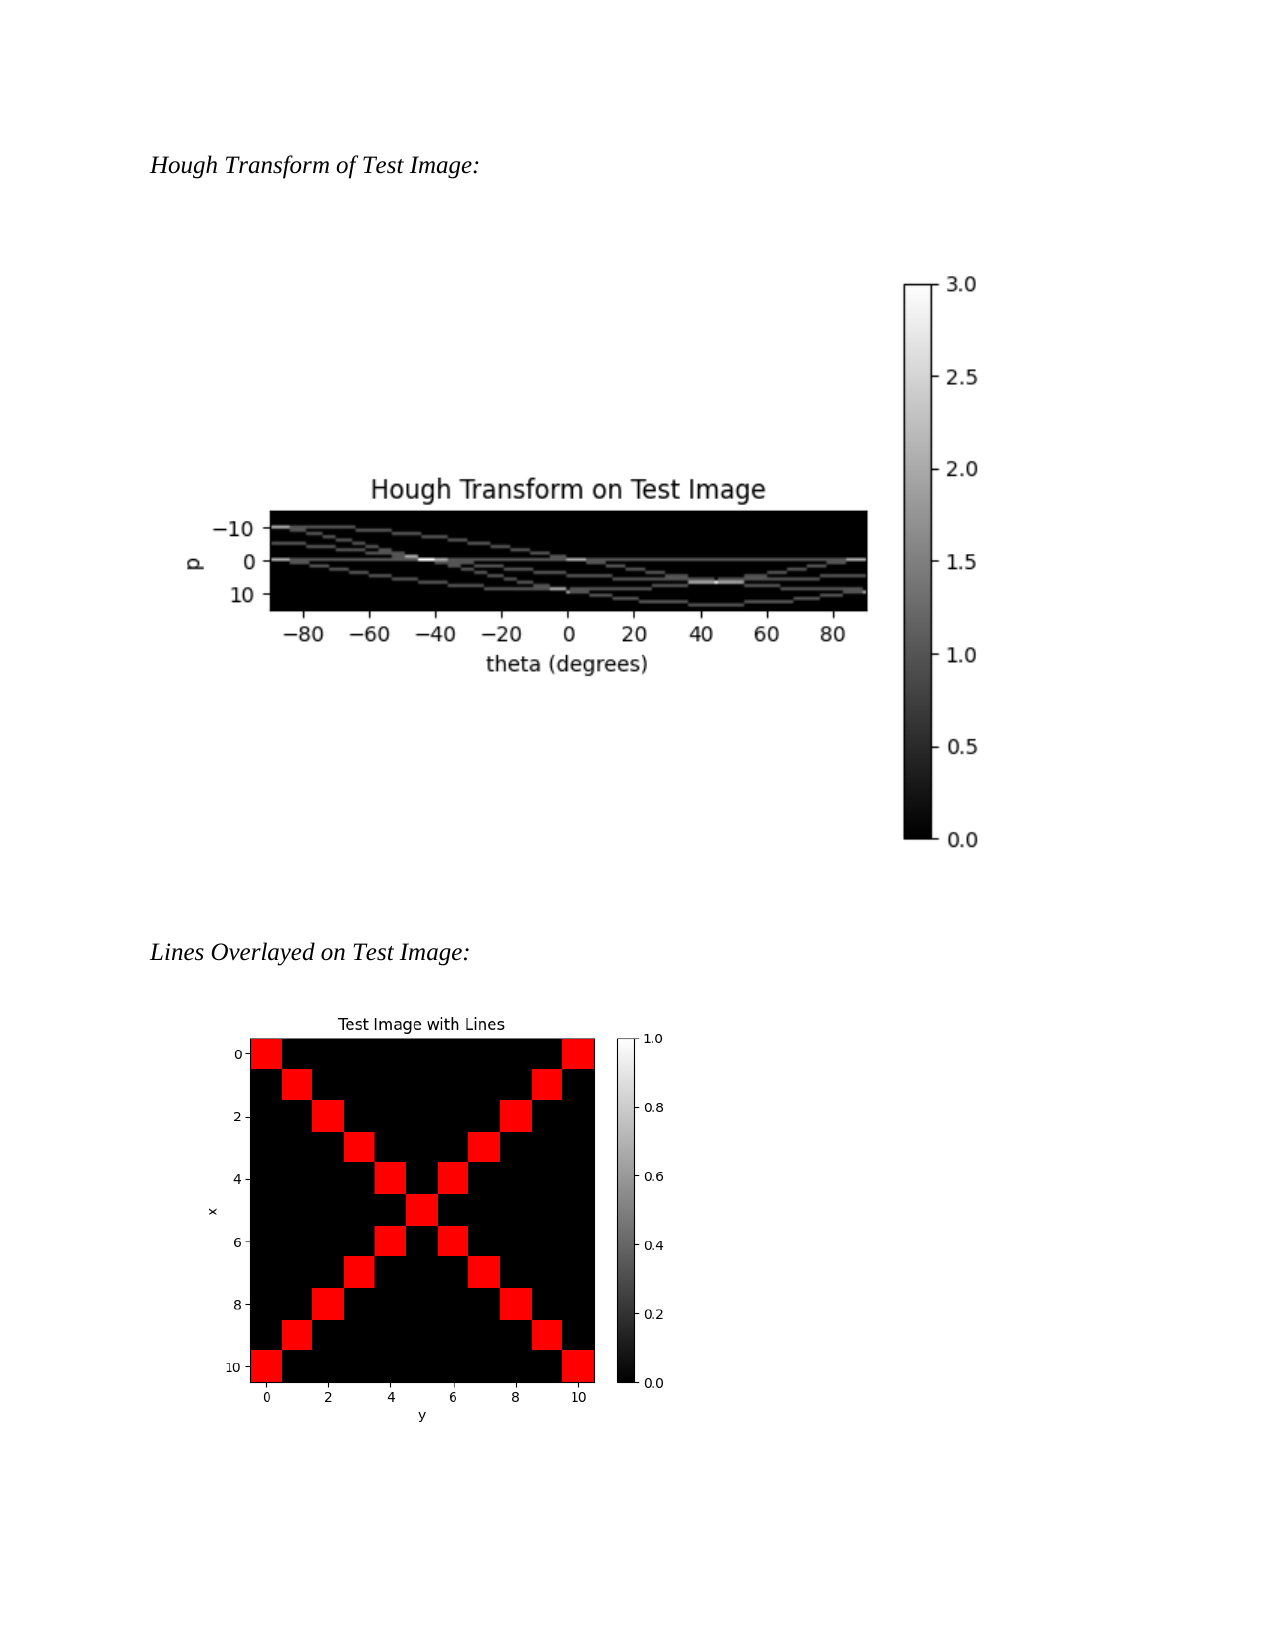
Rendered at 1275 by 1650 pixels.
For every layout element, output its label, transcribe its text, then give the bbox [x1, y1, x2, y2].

picture [150, 197, 1110, 918]
text Lines Overlayed on Test Image: [150, 937, 1125, 965]
text Hough Transform of Test Image: [150, 150, 1125, 179]
picture [150, 984, 745, 1431]
